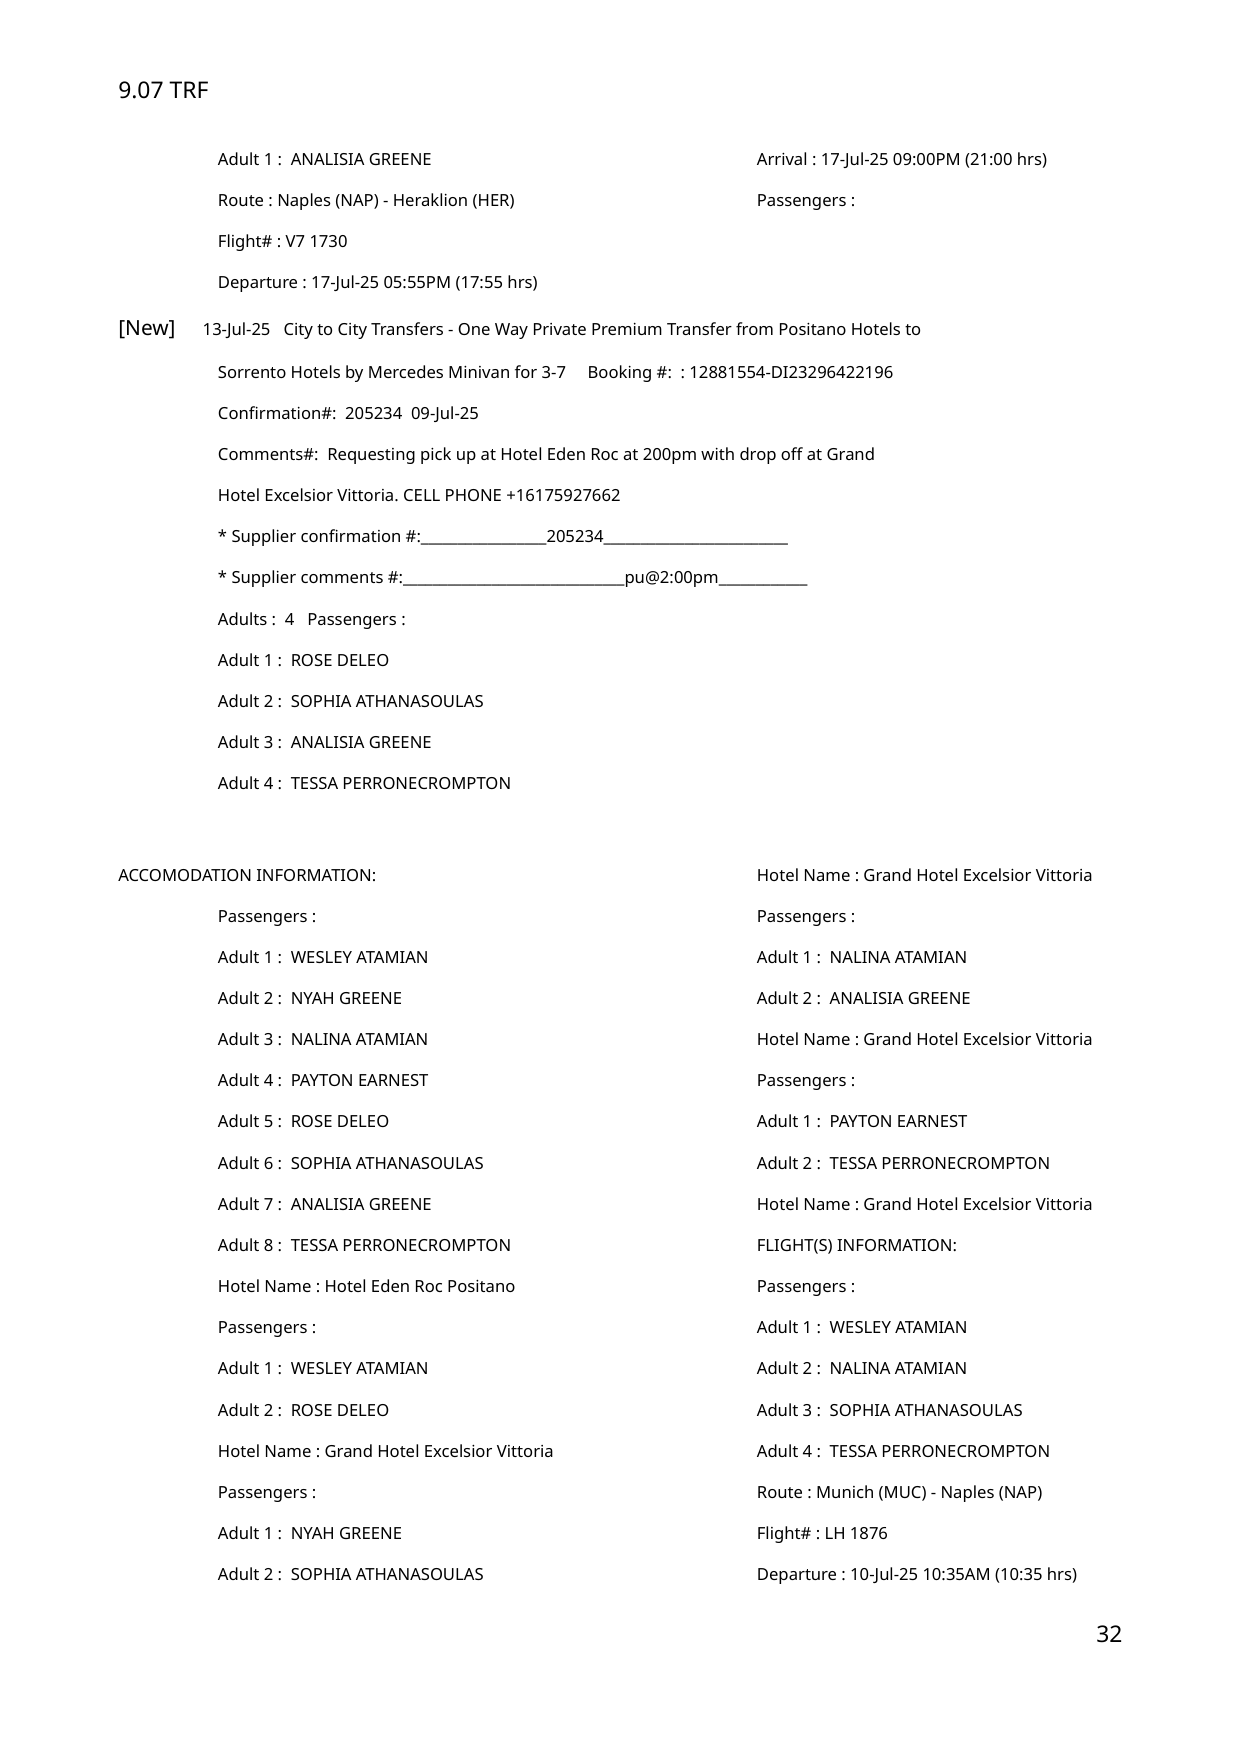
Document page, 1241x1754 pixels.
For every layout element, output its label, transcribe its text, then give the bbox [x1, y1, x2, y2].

text FLIGHT(S) INFORMATION: [657, 1233, 1122, 1256]
text ACCOMODATION INFORMATION: [118, 863, 583, 886]
text Passengers : [118, 1316, 583, 1338]
text Passengers : [118, 1480, 583, 1503]
text Flight# : LH 1876 [657, 1522, 1122, 1544]
text Adult 1 : ROSE DELEO [118, 648, 1122, 671]
text Passengers : [657, 1275, 1122, 1297]
text Adult 2 : TESSA PERRONECROMPTON [657, 1151, 1122, 1174]
text Arrival : 17-Jul-25 09:00PM (21:00 hrs) [657, 148, 1122, 170]
text Adult 1 : WESLEY ATAMIAN [657, 1316, 1122, 1338]
text Adult 4 : TESSA PERRONECROMPTON [118, 772, 1122, 794]
text Adult 2 : ANALISIA GREENE [657, 987, 1122, 1009]
text Passengers : [657, 1069, 1122, 1092]
text Adult 2 : NYAH GREENE [118, 987, 583, 1009]
text * Supplier confirmation #:_________________205234_________________________ [118, 525, 1122, 547]
text Adult 3 : NALINA ATAMIAN [118, 1028, 583, 1051]
text Adult 8 : TESSA PERRONECROMPTON [118, 1233, 583, 1256]
text Flight# : V7 1730 [118, 230, 583, 253]
text Adult 1 : WESLEY ATAMIAN [118, 946, 583, 968]
text Adult 1 : PAYTON EARNEST [657, 1110, 1122, 1133]
text Adult 2 : ROSE DELEO [118, 1398, 583, 1421]
text Adult 2 : SOPHIA ATHANASOULAS [118, 689, 1122, 712]
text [657, 1563, 1122, 1585]
text Adult 6 : SOPHIA ATHANASOULAS [118, 1151, 583, 1174]
text Hotel Name : Hotel Eden Roc Positano [118, 1275, 583, 1297]
text Adult 1 : NALINA ATAMIAN [657, 946, 1122, 968]
text Adult 5 : ROSE DELEO [118, 1110, 583, 1133]
text Passengers : [657, 904, 1122, 927]
text Hotel Name : Grand Hotel Excelsior Vittoria [657, 1028, 1122, 1051]
text Hotel Name : Grand Hotel Excelsior Vittoria [657, 863, 1122, 886]
text Adults : 4 Passengers : [118, 607, 1122, 630]
text Hotel Name : Grand Hotel Excelsior Vittoria [118, 1439, 583, 1462]
text Comments#: Requesting pick up at Hotel Eden Roc at 200pm with drop off at Grand [118, 442, 1122, 465]
text Adult 4 : PAYTON EARNEST [118, 1069, 583, 1092]
text Adult 1 : NYAH GREENE [118, 1522, 583, 1544]
text Adult 2 : NALINA ATAMIAN [657, 1357, 1122, 1380]
text Hotel Excelsior Vittoria. CELL PHONE +16175927662 [118, 484, 1122, 506]
text Adult 3 : ANALISIA GREENE [118, 731, 1122, 753]
text Departure : 17-Jul-25 05:55PM (17:55 hrs) [118, 271, 583, 294]
text Adult 1 : WESLEY ATAMIAN [118, 1357, 583, 1380]
text Adult 4 : TESSA PERRONECROMPTON [657, 1439, 1122, 1462]
text Adult 2 : SOPHIA ATHANASOULAS [118, 1563, 583, 1585]
text Passengers : [657, 189, 1122, 211]
text Sorrento Hotels by Mercedes Minivan for 3-7 Booking #: : 12881554-DI23296422196 [118, 360, 1122, 383]
text * Supplier comments #:______________________________pu@2:00pm____________ [118, 566, 1122, 589]
text Adult 1 : ANALISIA GREENE [118, 148, 583, 170]
text Hotel Name : Grand Hotel Excelsior Vittoria [657, 1192, 1122, 1215]
text Passengers : [118, 904, 583, 927]
text Confirmation#: 205234 09-Jul-25 [118, 401, 1122, 424]
text Adult 3 : SOPHIA ATHANASOULAS [657, 1398, 1122, 1421]
text Adult 7 : ANALISIA GREENE [118, 1192, 583, 1215]
text Route : Naples (NAP) - Heraklion (HER) [118, 189, 583, 211]
text Route : Munich (MUC) - Naples (NAP) [657, 1480, 1122, 1503]
text [New] 13-Jul-25 City to City Transfers - One Way Private Premium Transfer from Positano Hotels to [118, 313, 1122, 341]
